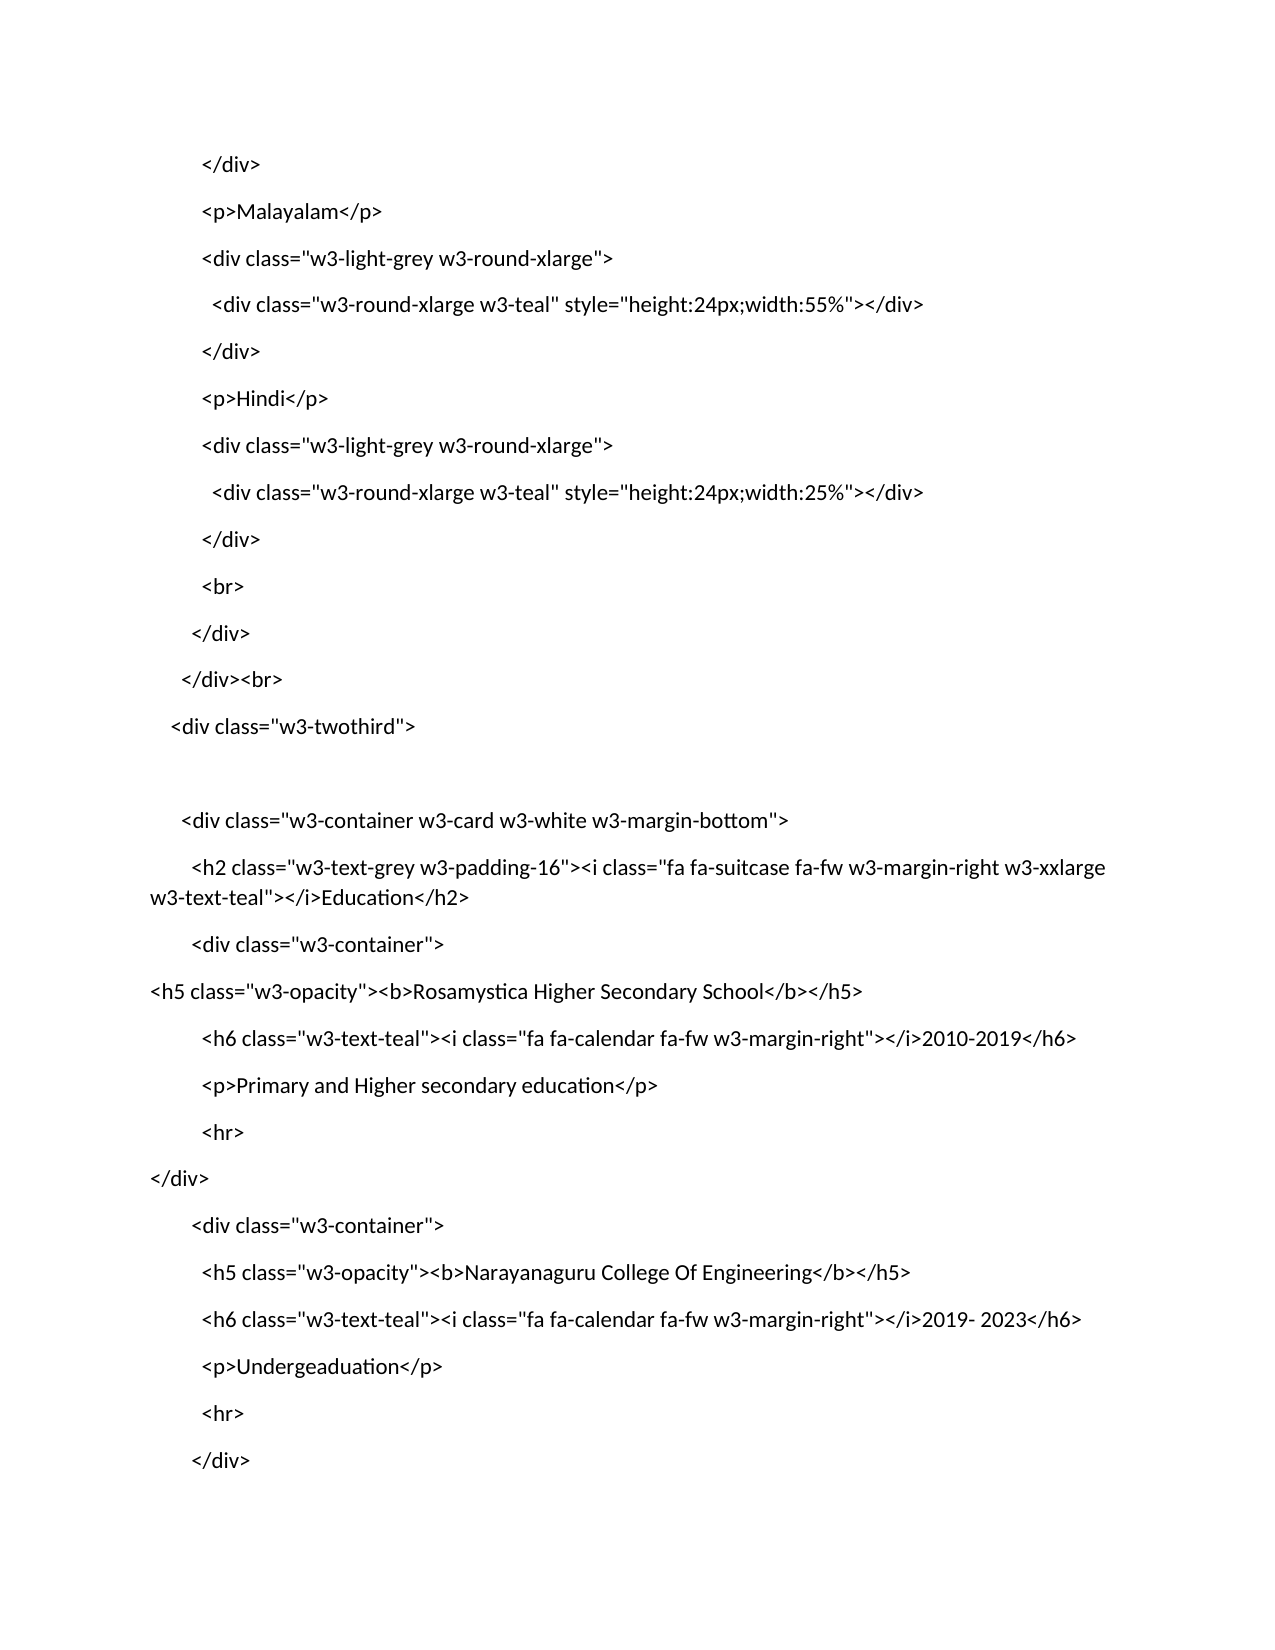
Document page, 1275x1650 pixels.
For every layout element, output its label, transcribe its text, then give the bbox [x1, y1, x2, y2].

text <h2 class="w3-text-grey w3-padding-16"><i class="fa fa-suitcase fa-fw w3-margin-right w3-xxlarge w3-text-teal"></i>Education</h2> [150, 853, 1125, 911]
text </div><br> [150, 666, 1125, 694]
text </div> [150, 619, 1125, 647]
text <br> [150, 572, 1125, 600]
text </div> [150, 150, 1125, 178]
text <div class="w3-twothird"> [150, 712, 1125, 741]
text <div class="w3-round-xlarge w3-teal" style="height:24px;width:55%"></div> [150, 291, 1125, 319]
text <h6 class="w3-text-teal"><i class="fa fa-calendar fa-fw w3-margin-right"></i>2010-2019</h6> [150, 1024, 1125, 1052]
text <div class="w3-container w3-card w3-white w3-margin-bottom"> [150, 806, 1125, 834]
text <div class="w3-container"> [150, 930, 1125, 958]
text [150, 244, 1125, 272]
text <h5 class="w3-opacity"><b>Rosamystica Higher Secondary School</b></h5> [150, 977, 1125, 1005]
text </div> [150, 1164, 1125, 1193]
text <div class="w3-round-xlarge w3-teal" style="height:24px;width:25%"></div> [150, 478, 1125, 506]
text <p>Hindi</p> [150, 384, 1125, 412]
text <p>Undergeaduation</p> [150, 1352, 1125, 1380]
text <h6 class="w3-text-teal"><i class="fa fa-calendar fa-fw w3-margin-right"></i>2019- 2023</h6> [150, 1305, 1125, 1333]
text </div> [150, 525, 1125, 553]
text </div> [150, 337, 1125, 366]
text <div class="w3-container"> [150, 1211, 1125, 1239]
text <p>Primary and Higher secondary education</p> [150, 1071, 1125, 1099]
text <p>Malayalam</p> [150, 197, 1125, 225]
text <hr> [150, 1118, 1125, 1146]
text </div> [150, 1446, 1125, 1474]
text <h5 class="w3-opacity"><b>Narayanaguru College Of Engineering</b></h5> [150, 1258, 1125, 1286]
text <hr> [150, 1399, 1125, 1427]
text <div class="w3-light-grey w3-round-xlarge"> [150, 431, 1125, 459]
